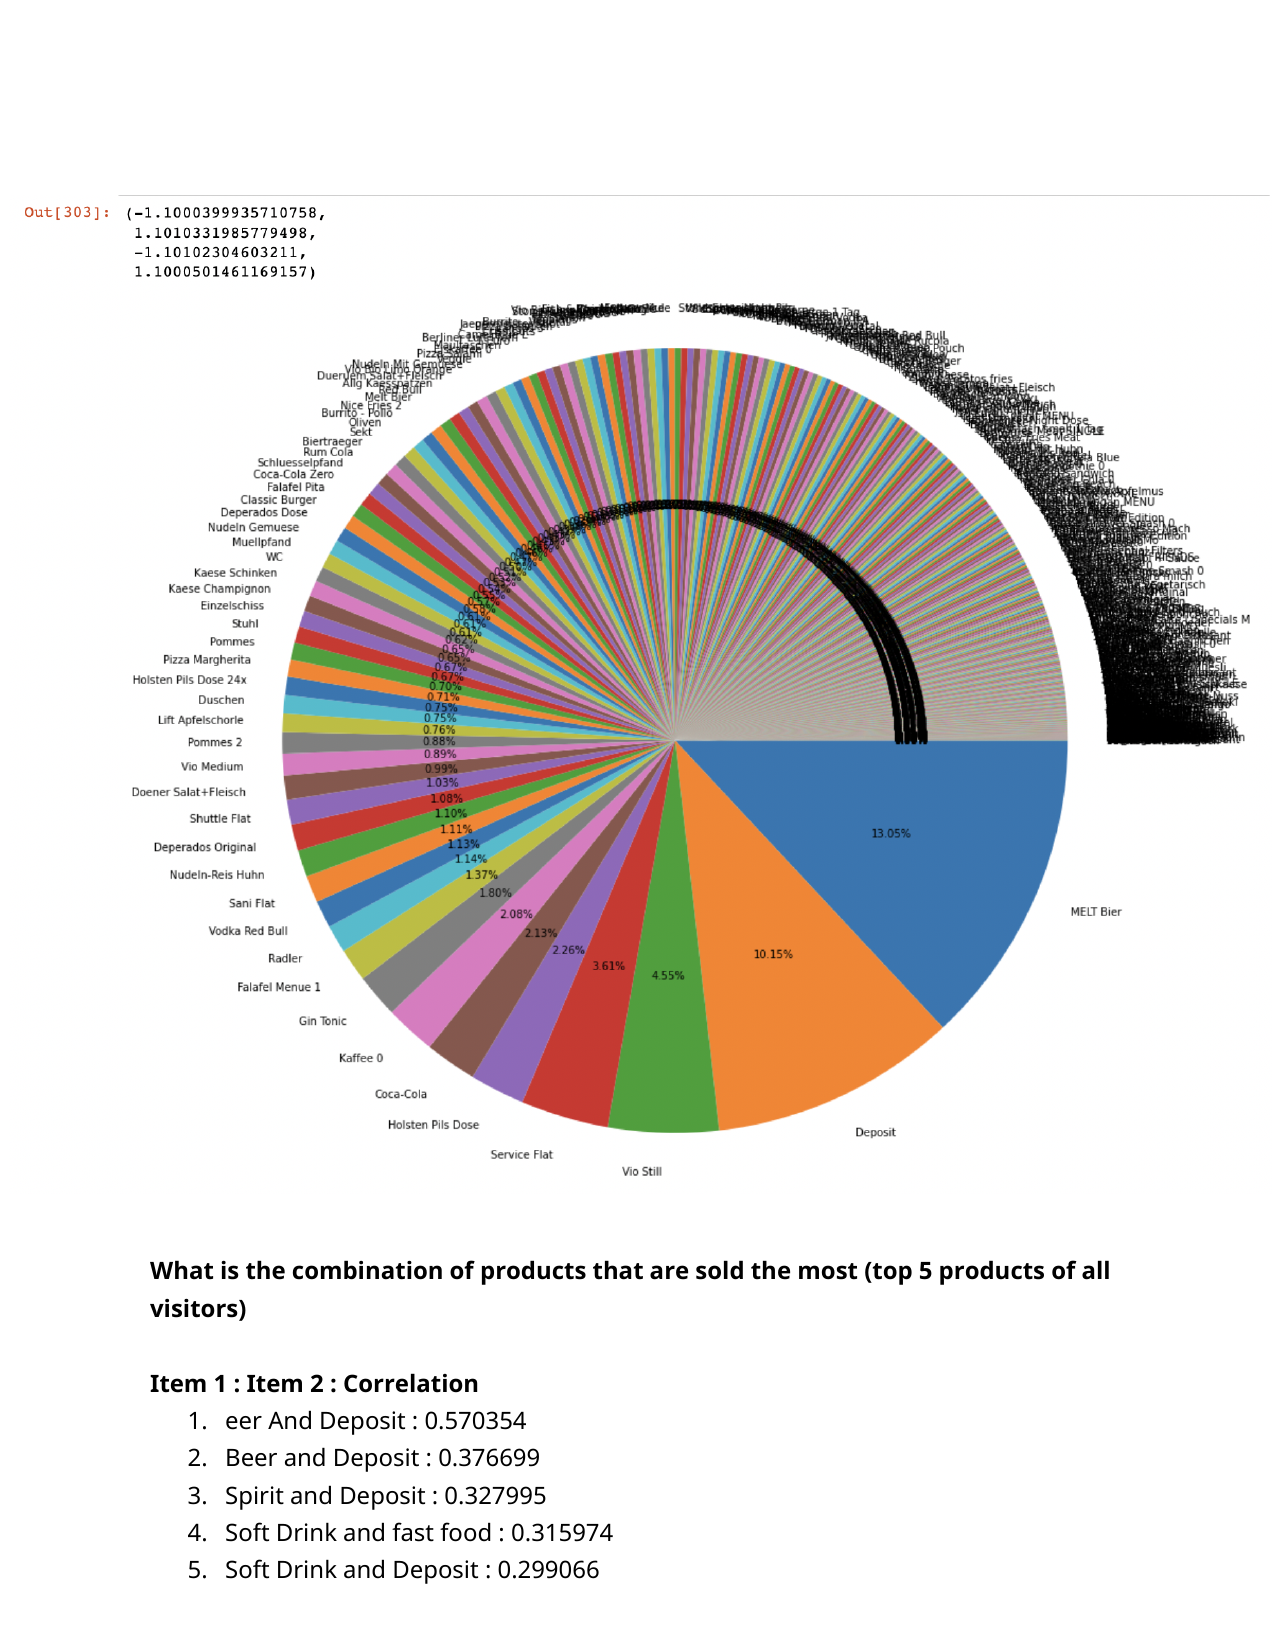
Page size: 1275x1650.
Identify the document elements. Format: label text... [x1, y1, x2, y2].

list Soft Drink and fast food : 0.315974 [187, 1516, 1125, 1548]
text Item 1 : Item 2 : Correlation [150, 1366, 1125, 1399]
text What is the combination of products that are sold the most (top 5 products of all visitors) [150, 1254, 1125, 1324]
list Spirit and Deposit : 0.327995 [187, 1478, 1125, 1511]
list eer And Deposit : 0.570354 [187, 1404, 1125, 1436]
list Soft Drink and Deposit : 0.299066 [187, 1553, 1125, 1586]
picture [8, 195, 1272, 1194]
list Beer and Deposit : 0.376699 [187, 1441, 1125, 1474]
